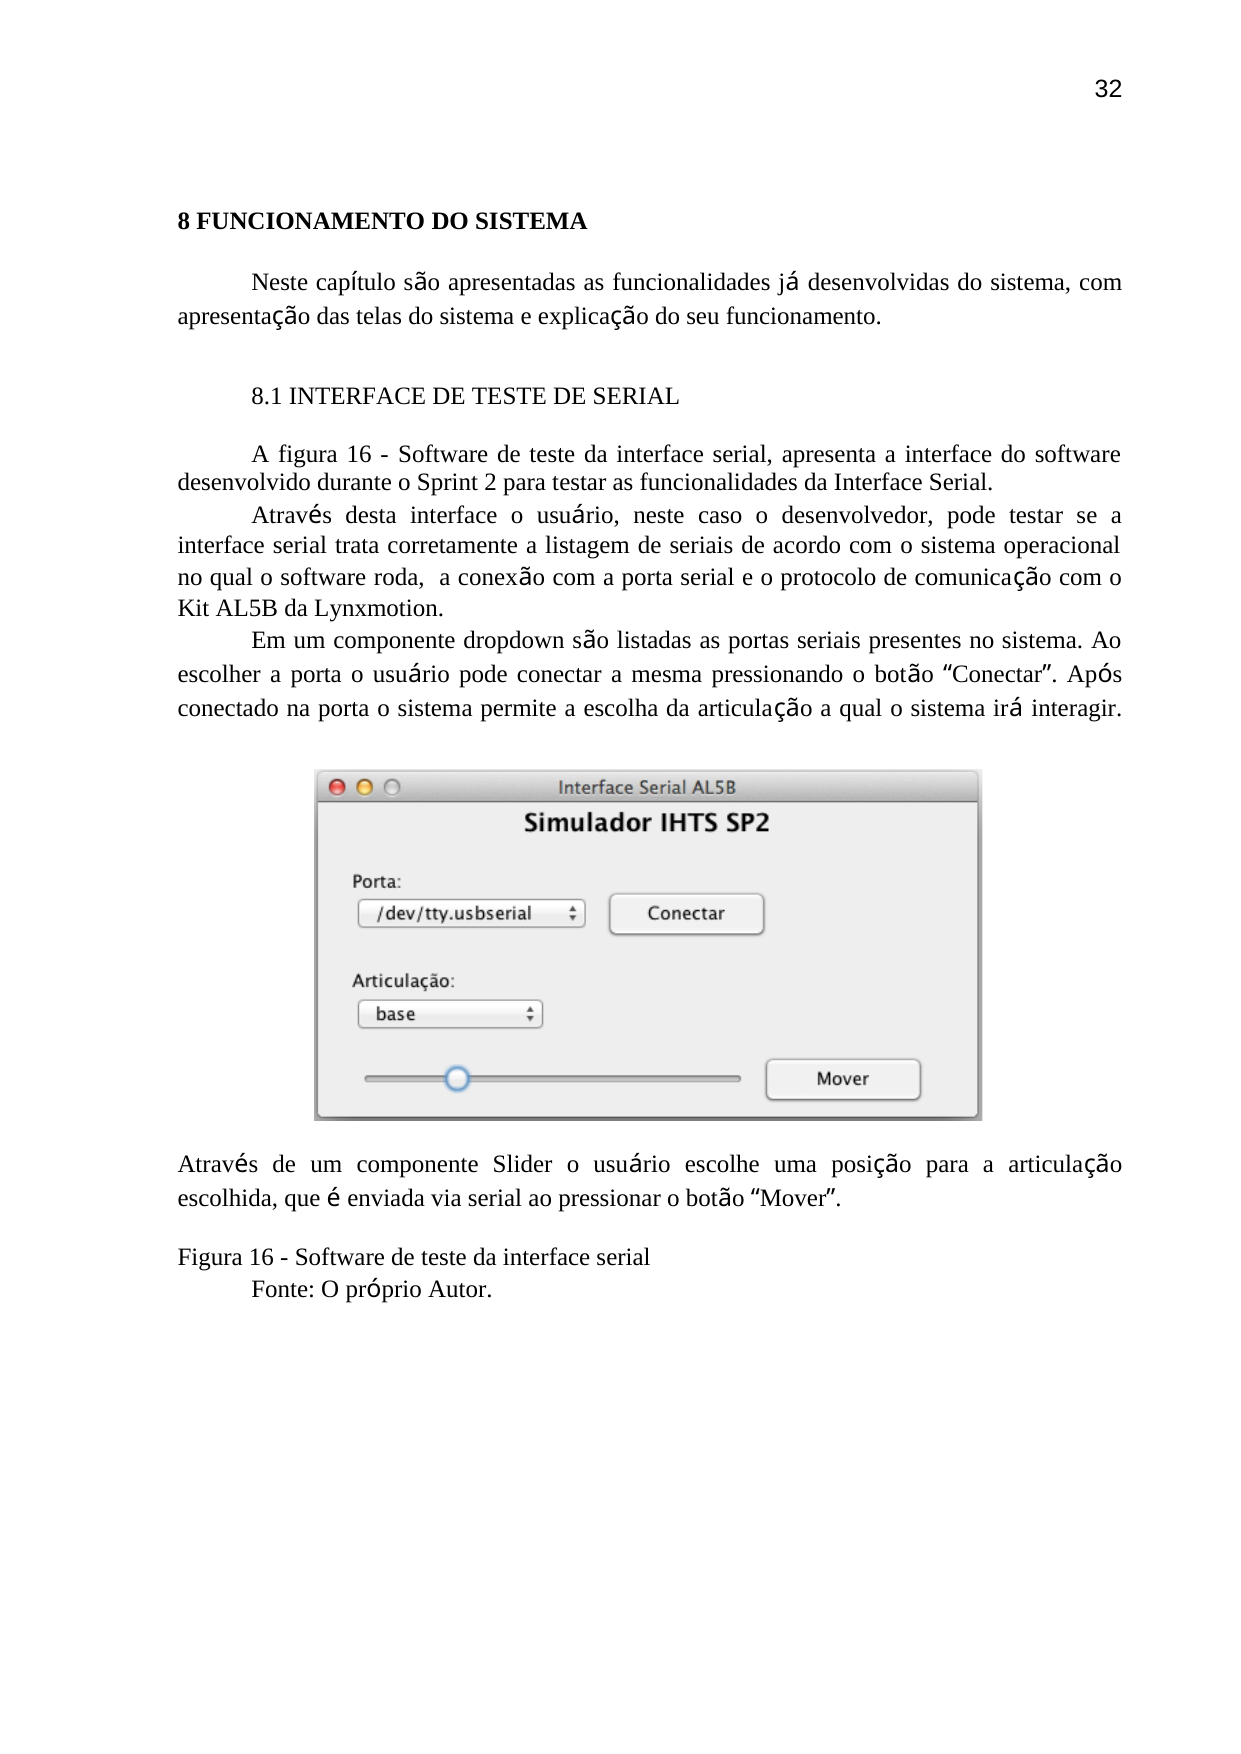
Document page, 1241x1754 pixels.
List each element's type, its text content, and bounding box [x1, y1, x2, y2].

text Fonte: O próprio Autor. [177, 1271, 1122, 1305]
subtitle 8 FUNCIONAMENTO DO SISTEMA [177, 206, 1122, 235]
picture [314, 769, 983, 1121]
text Neste capítulo são apresentadas as funcionalidades já desenvolvidas do sistema, com apresentação das telas do sistema e explicação do seu funcionamento. [177, 263, 1122, 332]
subtitle 8.1 INTERFACE DE TESTE DE SERIAL [177, 381, 1122, 410]
text Através desta interface o usuário, neste caso o desenvolvedor, pode testar se a interface serial trata corretamente a listagem de seriais de acordo com o sistema operacional no qual o software roda, a conexão com a porta serial e o protocolo de comunicação com o Kit AL5B da Lynxmotion. [177, 496, 1122, 622]
text A figura 16 - Software de teste da interface serial, apresenta a interface do software desenvolvido durante o Sprint 2 para testar as funcionalidades da Interface Serial. [177, 439, 1122, 496]
text Figura 16 - Software de teste da interface serial [177, 1242, 1122, 1271]
